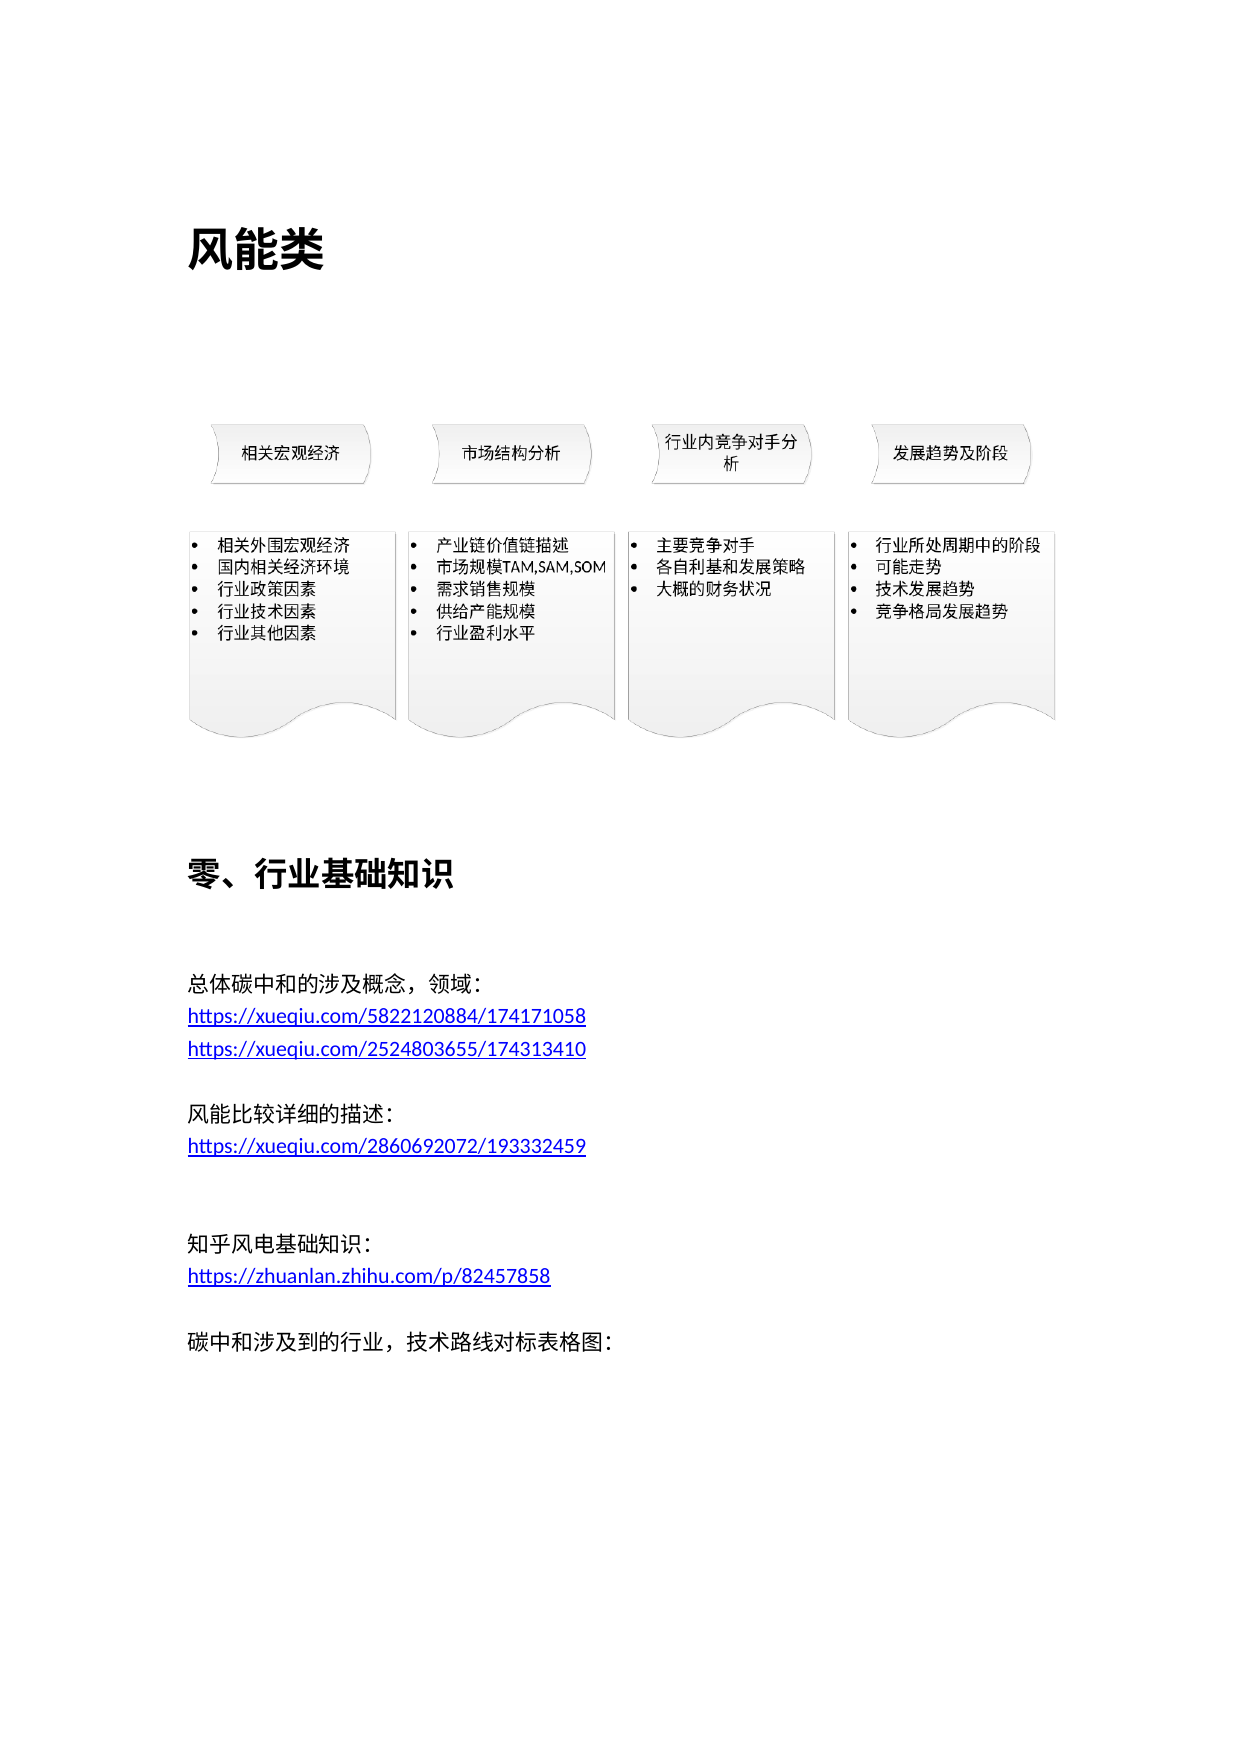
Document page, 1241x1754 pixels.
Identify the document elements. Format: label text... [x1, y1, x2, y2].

text 风能比较详细的描述： [187, 1097, 1053, 1129]
text https://xueqiu.com/5822120884/174171058 [187, 999, 1053, 1032]
text 知乎风电基础知识： [187, 1227, 1053, 1259]
text https://xueqiu.com/2524803655/174313410 [187, 1032, 1053, 1064]
text 碳中和涉及到的行业，技术路线对标表格图： [187, 1324, 1053, 1357]
text https://zhuanlan.zhihu.com/p/82457858 [187, 1259, 1053, 1292]
text https://xueqiu.com/2860692072/193332459 [187, 1129, 1053, 1162]
subtitle 风能类 [187, 197, 1053, 295]
text 总体碳中和的涉及概念，领域： [187, 967, 1053, 999]
subtitle 零、行业基础知识 [187, 840, 1053, 905]
